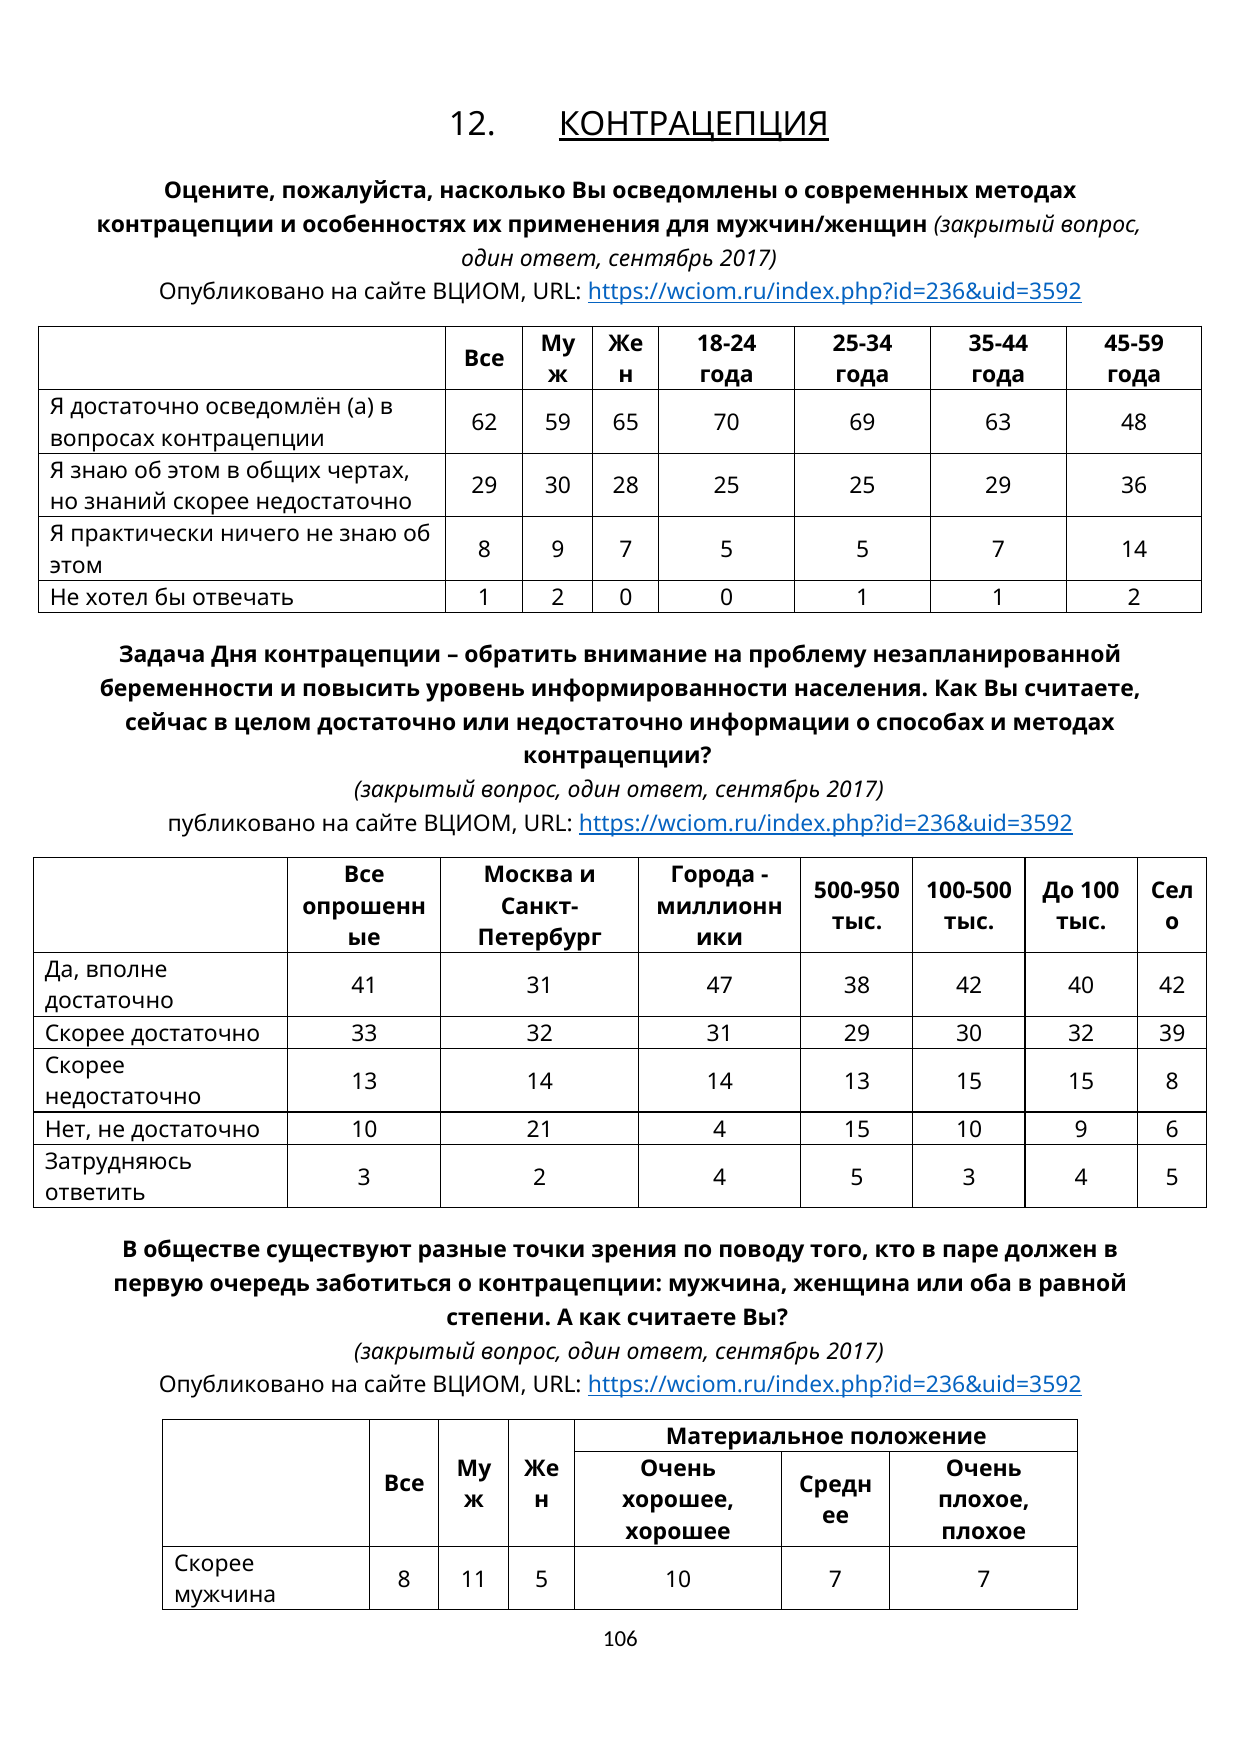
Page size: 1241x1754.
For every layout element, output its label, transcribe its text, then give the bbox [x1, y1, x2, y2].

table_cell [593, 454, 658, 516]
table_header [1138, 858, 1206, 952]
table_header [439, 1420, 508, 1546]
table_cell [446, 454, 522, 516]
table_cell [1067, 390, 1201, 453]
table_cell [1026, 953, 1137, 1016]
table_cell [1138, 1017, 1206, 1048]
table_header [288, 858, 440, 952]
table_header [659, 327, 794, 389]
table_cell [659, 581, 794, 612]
text В обществе существуют разные точки зрения по поводу того, кто в паре должен в первую очередь заботиться о контрацепции: мужчина, женщина или оба в равной степени. А как считаете Вы? (закрытый вопрос, один ответ, сентябрь 2017) Опубликовано на сайте ВЦИОМ, URL: https://wciom.ru/index.php?id=236&uid=3592 [75, 1233, 1165, 1399]
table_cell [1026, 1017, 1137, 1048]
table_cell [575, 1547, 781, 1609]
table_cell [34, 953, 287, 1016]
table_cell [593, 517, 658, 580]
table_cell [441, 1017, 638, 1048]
text Задача Дня контрацепции – обратить внимание на проблему незапланированной беременности и повысить уровень информированности населения. Как Вы считаете, сейчас в целом достаточно или недостаточно информации о способах и методах контрацепции? (закрытый вопрос, один ответ, сентябрь 2017) публиковано на сайте ВЦИОМ, URL: https://wciom.ru/index.php?id=236&uid=3592 [75, 638, 1165, 838]
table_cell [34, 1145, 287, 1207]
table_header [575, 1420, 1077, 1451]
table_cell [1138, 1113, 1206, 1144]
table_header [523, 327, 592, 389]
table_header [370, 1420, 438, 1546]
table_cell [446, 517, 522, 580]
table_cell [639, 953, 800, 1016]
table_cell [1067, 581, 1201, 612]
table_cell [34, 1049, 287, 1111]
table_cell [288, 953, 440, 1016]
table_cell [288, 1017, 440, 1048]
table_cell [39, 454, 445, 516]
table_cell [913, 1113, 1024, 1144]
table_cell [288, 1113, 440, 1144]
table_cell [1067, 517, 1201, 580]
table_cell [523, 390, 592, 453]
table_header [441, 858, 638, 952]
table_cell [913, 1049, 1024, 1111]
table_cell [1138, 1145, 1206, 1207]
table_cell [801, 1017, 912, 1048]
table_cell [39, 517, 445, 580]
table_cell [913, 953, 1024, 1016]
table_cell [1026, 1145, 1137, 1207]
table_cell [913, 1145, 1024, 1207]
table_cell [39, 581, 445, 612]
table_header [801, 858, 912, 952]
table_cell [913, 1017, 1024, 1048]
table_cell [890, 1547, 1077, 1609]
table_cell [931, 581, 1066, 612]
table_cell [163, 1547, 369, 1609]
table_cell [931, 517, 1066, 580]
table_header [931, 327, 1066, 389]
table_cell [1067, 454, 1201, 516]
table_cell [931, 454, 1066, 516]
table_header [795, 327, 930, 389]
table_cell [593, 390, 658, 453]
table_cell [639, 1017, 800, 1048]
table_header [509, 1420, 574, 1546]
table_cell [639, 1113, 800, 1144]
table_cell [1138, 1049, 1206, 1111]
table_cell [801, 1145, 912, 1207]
text Оцените, пожалуйста, насколько Вы осведомлены о современных методах контрацепции и особенностях их применения для мужчин/женщин (закрытый вопрос, один ответ, сентябрь 2017) Опубликовано на сайте ВЦИОМ, URL: https://wciom.ru/index.php?id=236&uid=3592 [75, 174, 1165, 306]
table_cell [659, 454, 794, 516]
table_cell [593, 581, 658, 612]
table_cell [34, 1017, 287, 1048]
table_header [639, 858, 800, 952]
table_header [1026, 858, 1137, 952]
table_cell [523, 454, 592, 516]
subtitle КОНТРАЦЕПЦИЯ [112, 100, 1165, 145]
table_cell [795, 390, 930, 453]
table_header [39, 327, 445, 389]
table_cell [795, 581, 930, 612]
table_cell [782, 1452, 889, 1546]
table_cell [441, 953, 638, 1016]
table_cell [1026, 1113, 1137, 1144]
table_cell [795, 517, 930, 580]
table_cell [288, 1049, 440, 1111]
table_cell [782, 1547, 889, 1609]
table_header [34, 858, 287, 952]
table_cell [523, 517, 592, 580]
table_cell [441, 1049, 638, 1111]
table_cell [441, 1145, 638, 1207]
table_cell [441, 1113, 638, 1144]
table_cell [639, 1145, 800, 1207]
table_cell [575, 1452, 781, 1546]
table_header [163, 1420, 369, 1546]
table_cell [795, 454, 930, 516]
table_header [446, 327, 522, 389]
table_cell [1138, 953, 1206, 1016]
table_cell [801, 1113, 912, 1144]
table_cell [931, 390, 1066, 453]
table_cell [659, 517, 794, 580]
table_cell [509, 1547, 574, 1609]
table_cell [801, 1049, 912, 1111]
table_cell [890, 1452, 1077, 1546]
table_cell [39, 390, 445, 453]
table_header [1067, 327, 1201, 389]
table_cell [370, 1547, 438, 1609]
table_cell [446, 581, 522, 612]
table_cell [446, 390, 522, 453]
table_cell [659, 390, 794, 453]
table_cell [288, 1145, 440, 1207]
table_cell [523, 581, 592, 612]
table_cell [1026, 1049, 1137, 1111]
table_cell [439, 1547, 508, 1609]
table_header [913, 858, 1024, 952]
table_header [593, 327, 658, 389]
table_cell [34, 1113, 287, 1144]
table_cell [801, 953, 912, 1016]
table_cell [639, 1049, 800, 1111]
